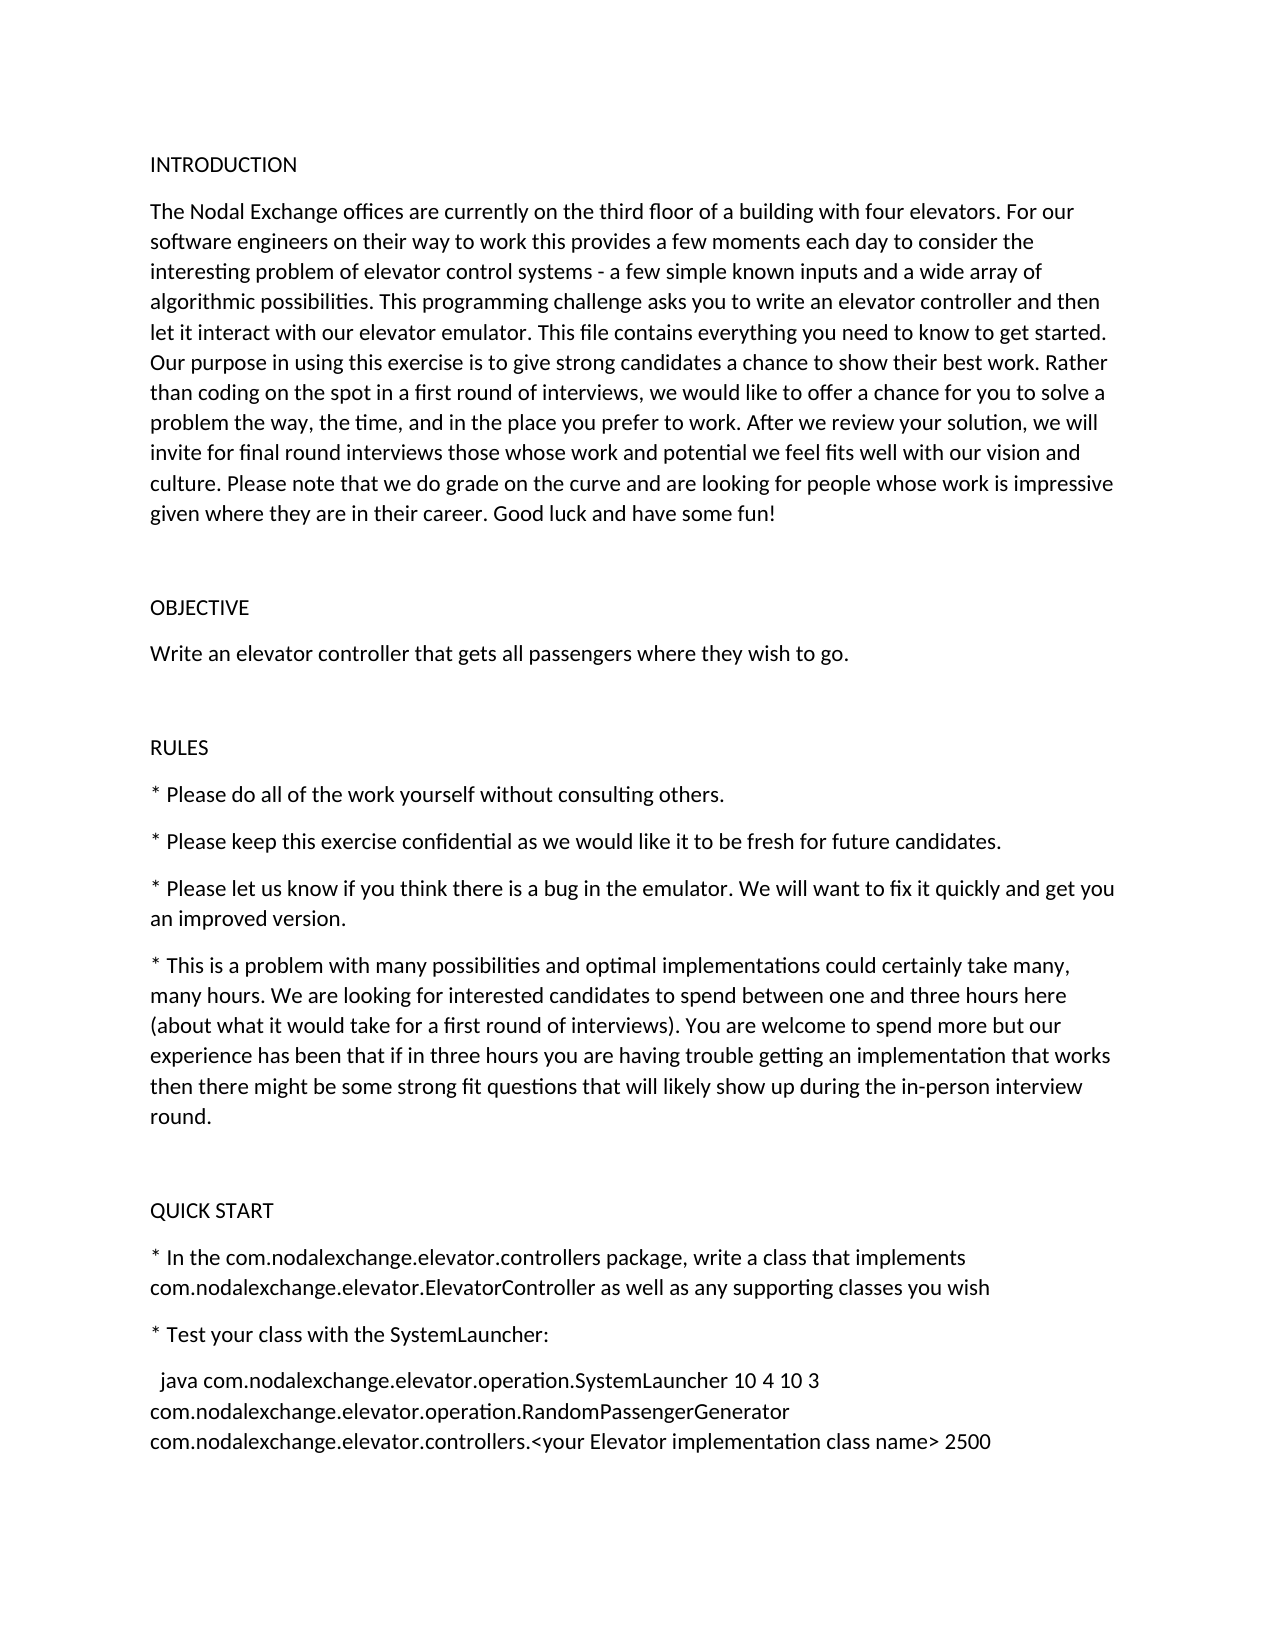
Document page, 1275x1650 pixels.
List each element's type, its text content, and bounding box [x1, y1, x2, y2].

text java com.nodalexchange.elevator.operation.SystemLauncher 10 4 10 3 com.nodalexchange.elevator.operation.RandomPassengerGenerator com.nodalexchange.elevator.controllers.<your Elevator implementation class name> 2500 [150, 1367, 1125, 1455]
text INTRODUCTION [150, 150, 1125, 178]
text OBJECTIVE [150, 593, 1125, 621]
text Write an elevator controller that gets all passengers where they wish to go. [150, 639, 1125, 668]
text The Nodal Exchange offices are currently on the third floor of a building with four elevators. For our software engineers on their way to work this provides a few moments each day to consider the interesting problem of elevator control systems - a few simple known inputs and a wide array of algorithmic possibilities. This programming challenge asks you to write an elevator controller and then let it interact with our elevator emulator. This file contains everything you need to know to get started. Our purpose in using this exercise is to give strong candidates a chance to show their best work. Rather than coding on the spot in a first round of interviews, we would like to offer a chance for you to solve a problem the way, the time, and in the place you prefer to work. After we review your solution, we will invite for final round interviews those whose work and potential we feel fits well with our vision and culture. Please note that we do grade on the curve and are looking for people whose work is impressive given where they are in their career. Good luck and have some fun! [150, 197, 1125, 527]
text * Please keep this exercise confidential as we would like it to be fresh for future candidates. [150, 827, 1125, 855]
text * Please do all of the work yourself without consulting others. [150, 780, 1125, 808]
text RULES [150, 733, 1125, 761]
text * In the com.nodalexchange.elevator.controllers package, write a class that implements com.nodalexchange.elevator.ElevatorController as well as any supporting classes you wish [150, 1243, 1125, 1301]
text QUICK START [150, 1196, 1125, 1224]
text * Please let us know if you think there is a bug in the emulator. We will want to fix it quickly and get you an improved version. [150, 874, 1125, 932]
text * This is a problem with many possibilities and optimal implementations could certainly take many, many hours. We are looking for interested candidates to spend between one and three hours here (about what it would take for a first round of interviews). You are welcome to spend more but our experience has been that if in three hours you are having trouble getting an implementation that works then there might be some strong fit questions that will likely show up during the in-person interview round. [150, 951, 1125, 1130]
text * Test your class with the SystemLauncher: [150, 1320, 1125, 1348]
